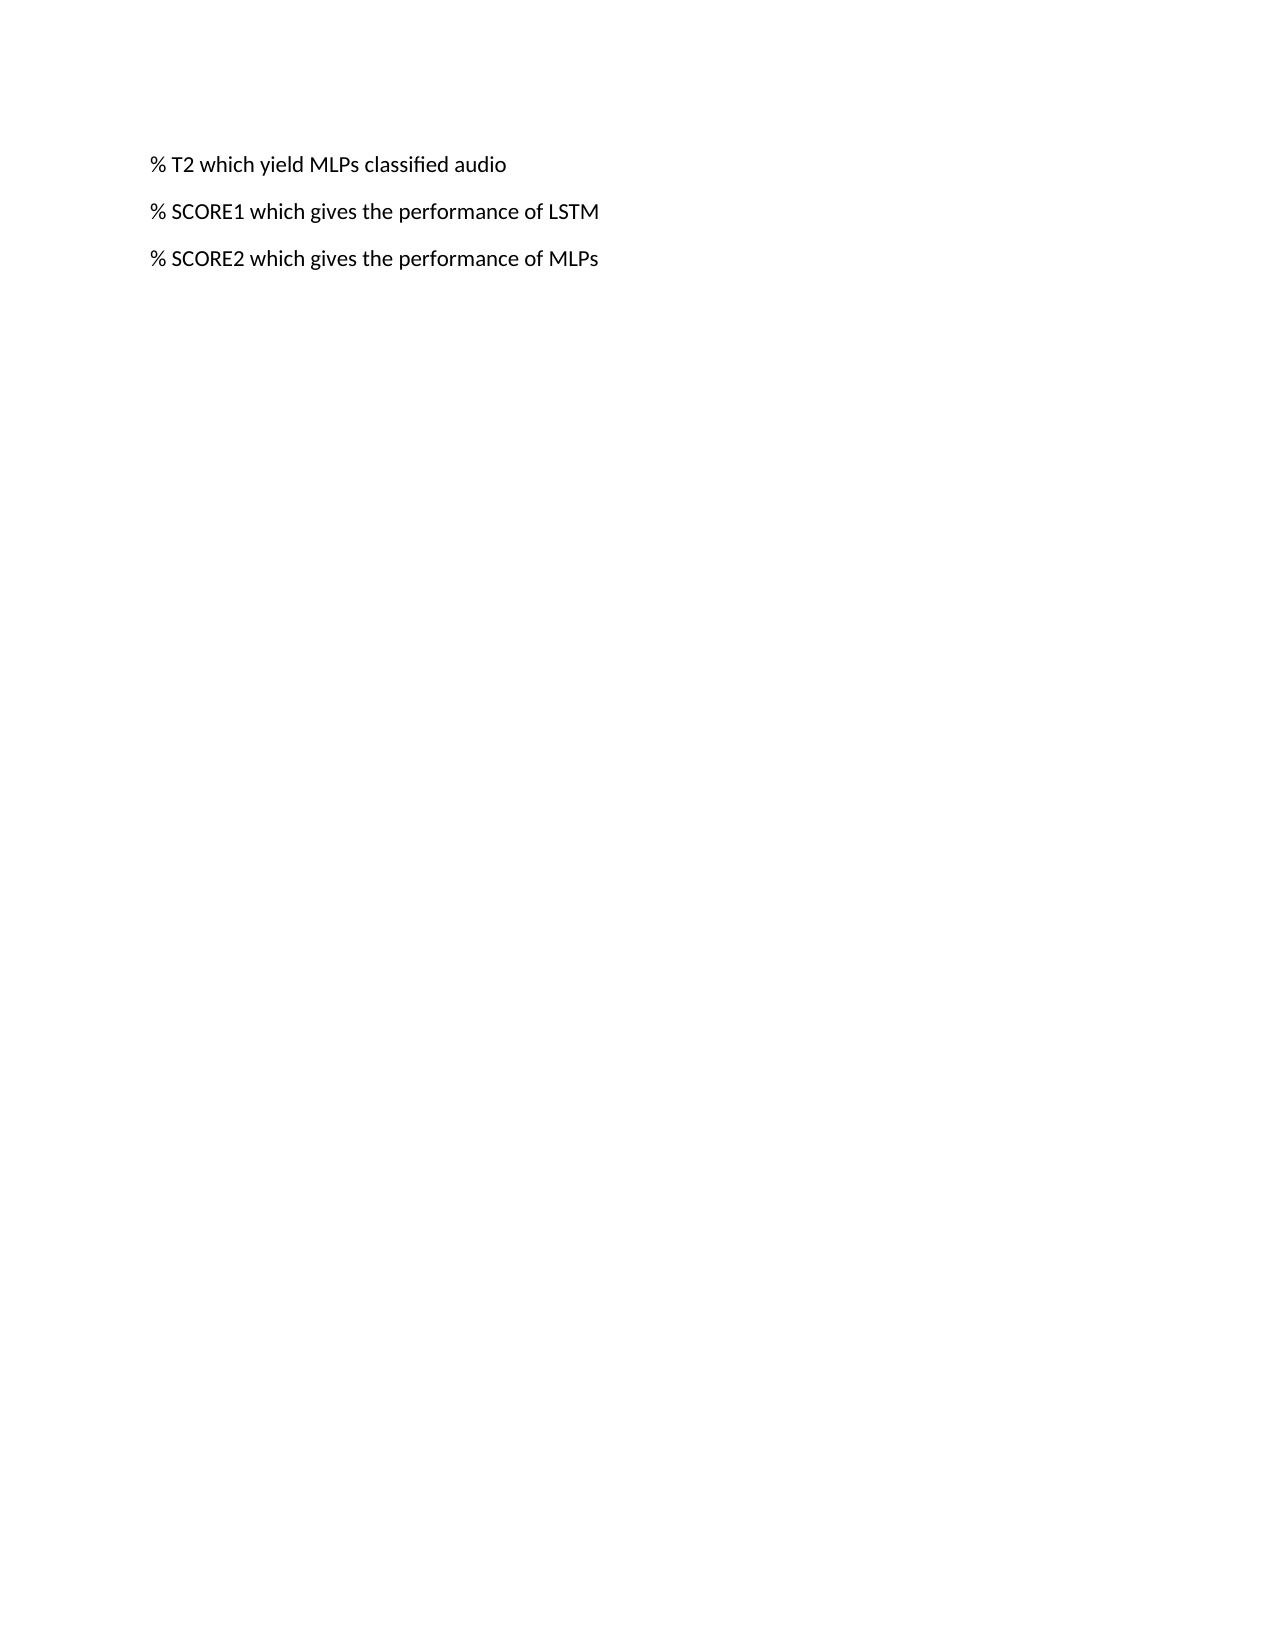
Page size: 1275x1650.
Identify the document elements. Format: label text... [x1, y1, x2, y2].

text % SCORE2 which gives the performance of MLPs [150, 244, 1125, 272]
text % SCORE1 which gives the performance of LSTM [150, 197, 1125, 225]
text % T2 which yield MLPs classified audio [150, 150, 1125, 178]
